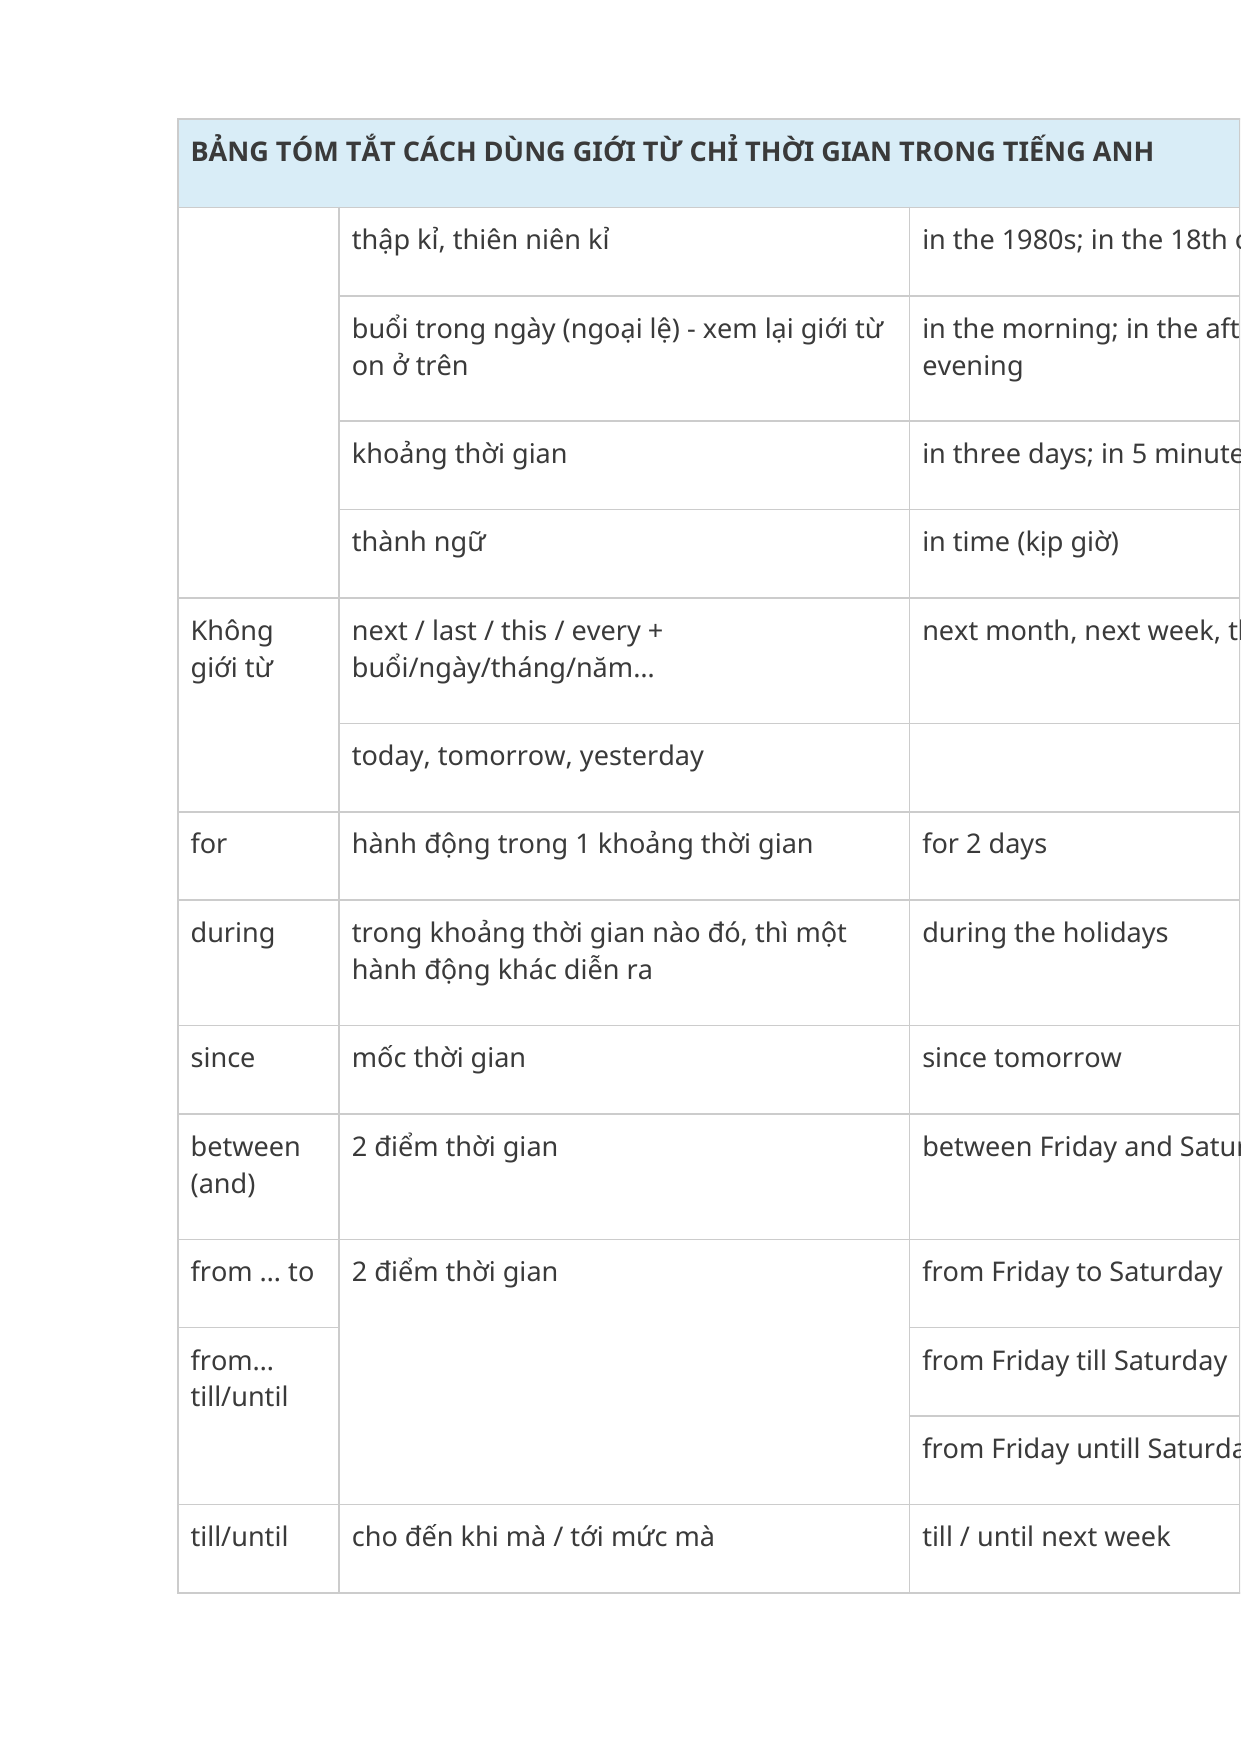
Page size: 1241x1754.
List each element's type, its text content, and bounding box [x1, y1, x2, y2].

table_cell during [179, 901, 338, 1025]
table_cell Không giới từ [179, 599, 338, 811]
table_cell since tomorrow [910, 1026, 1239, 1113]
table_header BẢNG TÓM TẮT CÁCH DÙNG GIỚI TỪ CHỈ THỜI GIAN TRONG TIẾNG ANH [179, 120, 1239, 207]
table_cell during the holidays [910, 901, 1239, 1025]
table_cell trong khoảng thời gian nào đó, thì một hành động khác diễn ra [340, 901, 909, 1025]
table_cell [910, 724, 1239, 811]
table_cell till/until [179, 1505, 338, 1592]
table_cell from Friday untill Saturday [910, 1417, 1239, 1504]
table_cell from … to [179, 1240, 338, 1327]
table_cell between Friday and Saturday [910, 1115, 1239, 1238]
table_cell khoảng thời gian [340, 422, 909, 509]
table_cell from… till/until [179, 1328, 338, 1504]
table_cell today, tomorrow, yesterday [340, 724, 909, 811]
table_cell in the 1980s; in the 18th century [910, 208, 1239, 295]
table_cell cho đến khi mà / tới mức mà [340, 1505, 909, 1592]
table_cell till / until next week [910, 1505, 1239, 1592]
table_cell thành ngữ [340, 510, 909, 597]
table_cell in three days; in 5 minutes [910, 422, 1239, 509]
table_cell buổi trong ngày (ngoại lệ) - xem lại giới từ on ở trên [340, 297, 909, 420]
table_cell for [179, 813, 338, 899]
table_cell from Friday to Saturday [910, 1240, 1239, 1327]
table_cell next month, next week, this afternoon… [910, 599, 1239, 722]
table_cell mốc thời gian [340, 1026, 909, 1113]
table_cell between (and) [179, 1115, 338, 1238]
table_cell hành động trong 1 khoảng thời gian [340, 813, 909, 899]
table_cell 2 điểm thời gian [340, 1240, 909, 1504]
table_cell since [179, 1026, 338, 1113]
table_cell 2 điểm thời gian [340, 1115, 909, 1238]
table_cell in time (kịp giờ) [910, 510, 1239, 597]
table_cell in the morning; in the afternoon; in the evening [910, 297, 1239, 420]
table_cell next / last / this / every + buổi/ngày/tháng/năm… [340, 599, 909, 722]
table_cell thập kỉ, thiên niên kỉ [340, 208, 909, 295]
table_cell from Friday till Saturday [910, 1328, 1239, 1415]
table_cell for 2 days [910, 813, 1239, 899]
